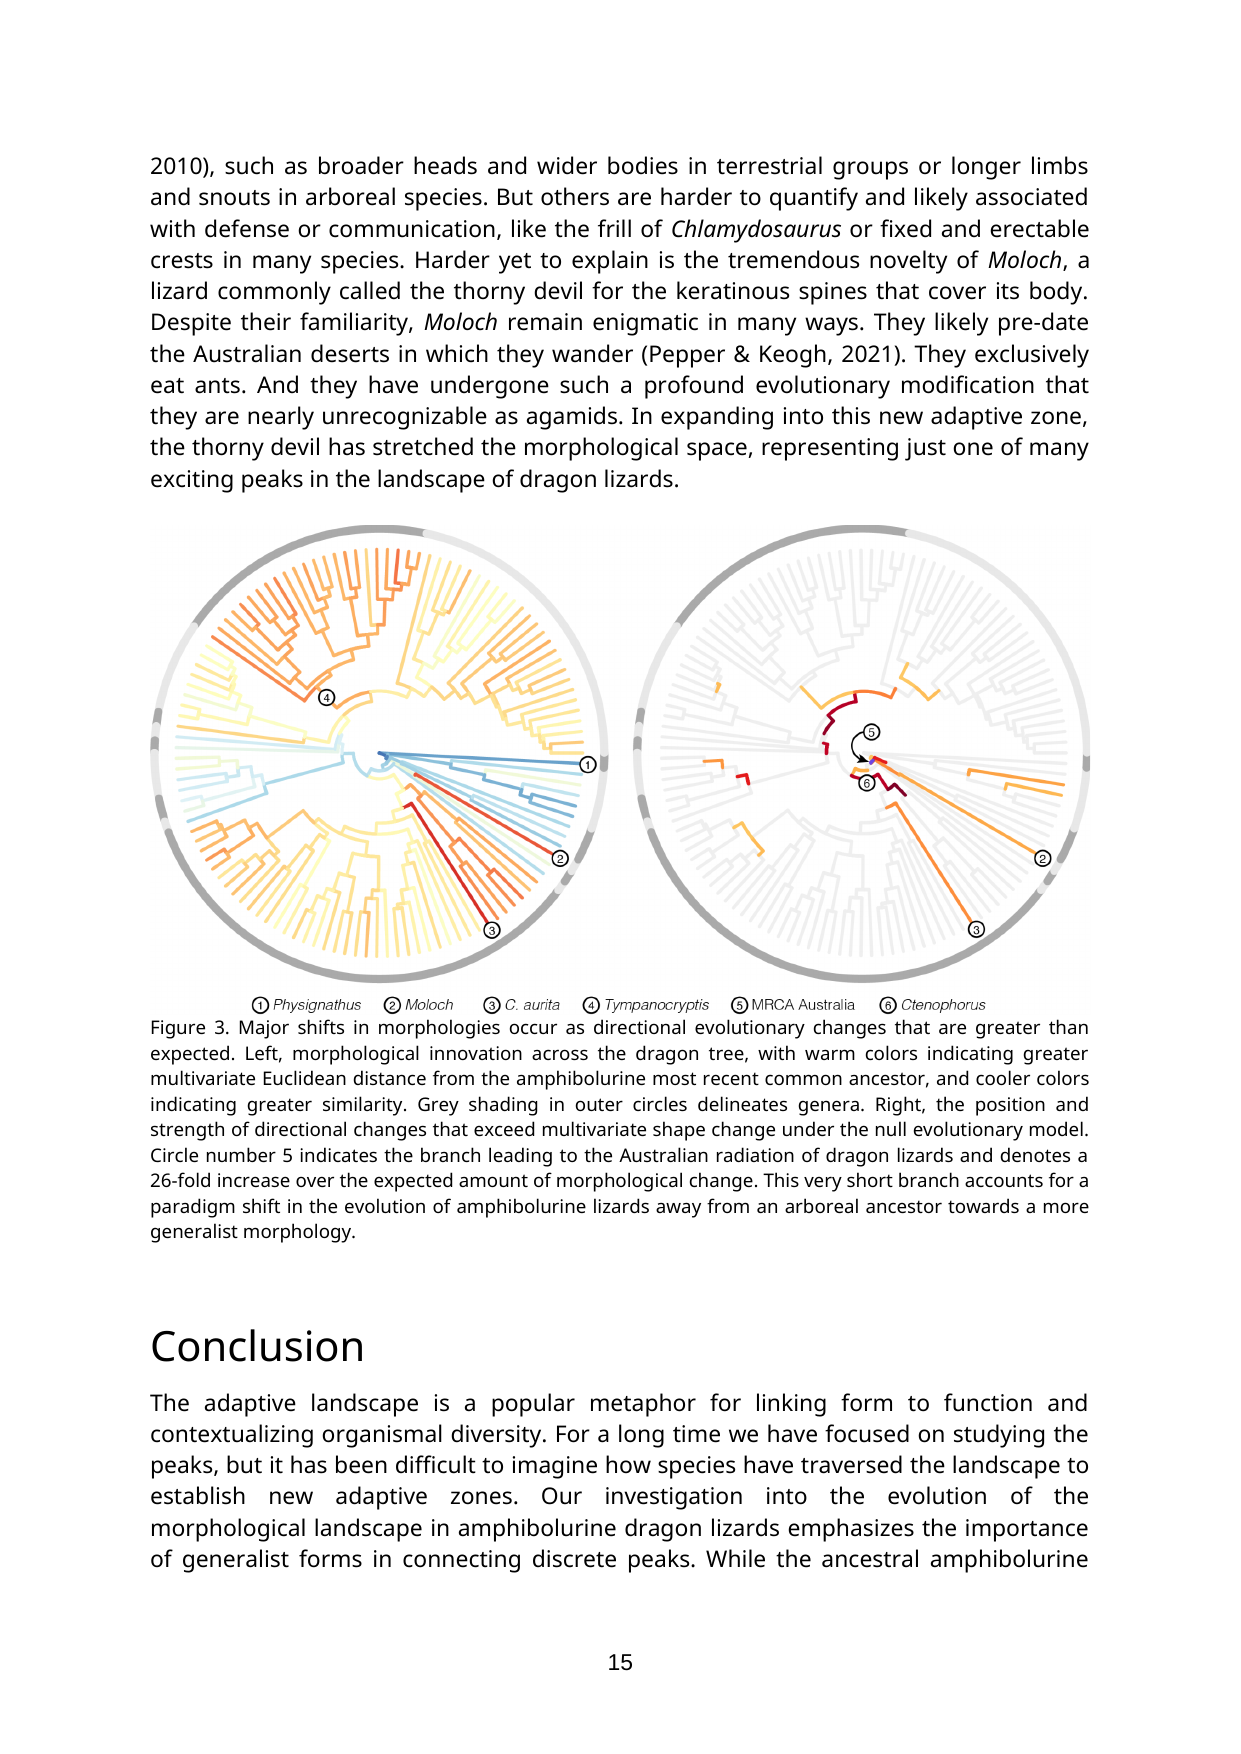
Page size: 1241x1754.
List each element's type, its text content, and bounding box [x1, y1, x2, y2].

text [150, 150, 1090, 494]
text Figure 3. Major shifts in morphologies occur as directional evolutionary changes that are greater than expected. Left, morphological innovation across the dragon tree, with warm colors indicating greater multivariate Euclidean distance from the amphibolurine most recent common ancestor, and cooler colors indicating greater similarity. Grey shading in outer circles delineates genera. Right, the position and strength of directional changes that exceed multivariate shape change under the null evolutionary model. Circle number 5 indicates the branch leading to the Australian radiation of dragon lizards and denotes a 26-fold increase over the expected amount of morphological change. This very short branch accounts for a paradigm shift in the evolution of amphibolurine lizards away from an arboreal ancestor towards a more generalist morphology. [150, 1015, 1090, 1244]
subtitle Conclusion [150, 1317, 1090, 1374]
picture [150, 525, 1091, 1015]
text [150, 1386, 1090, 1574]
